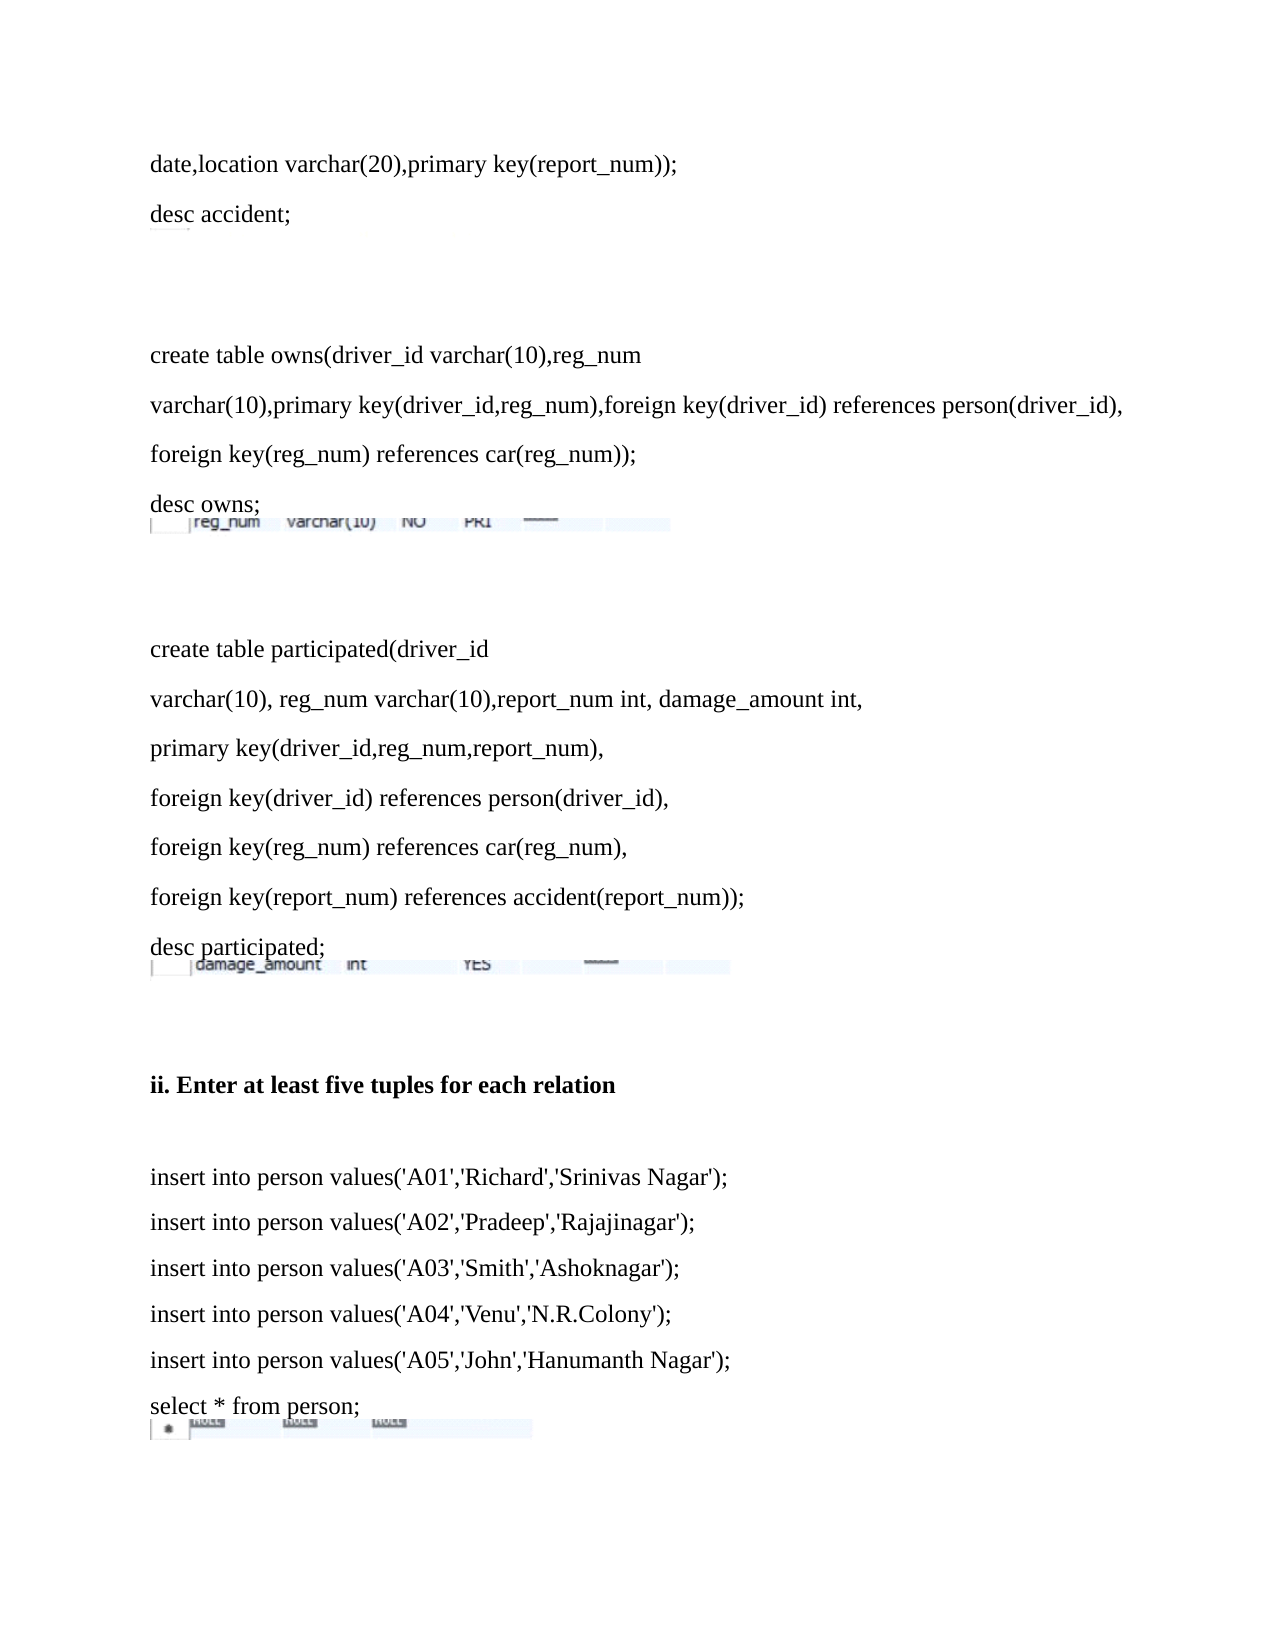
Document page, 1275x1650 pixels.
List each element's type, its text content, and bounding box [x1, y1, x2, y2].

text ii. Enter at least five tuples for each relation [150, 1073, 1125, 1098]
text create table participated(driver_id [150, 634, 1125, 663]
text insert into person values('A03','Smith','Ashoknagar'); [150, 1257, 1125, 1282]
text desc accident; [150, 199, 1125, 228]
text foreign key(reg_num) references car(reg_num)); [150, 440, 1125, 469]
text foreign key(reg_num) references car(reg_num), [150, 833, 1125, 862]
text desc owns; [150, 489, 1125, 518]
text insert into person values('A01','Richard','Srinivas Nagar'); [150, 1165, 1125, 1190]
text primary key(driver_id,reg_num,report_num), [150, 734, 1125, 762]
text foreign key(report_num) references accident(report_num)); [150, 882, 1125, 911]
text foreign key(driver_id) references person(driver_id), [150, 783, 1125, 812]
text insert into person values('A05','John','Hanumanth Nagar'); [150, 1348, 1125, 1373]
text insert into person values('A02','Pradeep','Rajajinagar'); [150, 1211, 1125, 1236]
text insert into person values('A04','Venu','N.R.Colony'); [150, 1302, 1125, 1327]
text varchar(10),primary key(driver_id,reg_num),foreign key(driver_id) references person(driver_id), [150, 390, 1125, 419]
text desc participated; [150, 932, 1125, 961]
text select * from person; [150, 1394, 1125, 1419]
text create table owns(driver_id varchar(10),reg_num [150, 341, 1125, 369]
text varchar(10), reg_num varchar(10),report_num int, damage_amount int, [150, 684, 1125, 713]
text date,location varchar(20),primary key(report_num)); [150, 150, 1125, 179]
